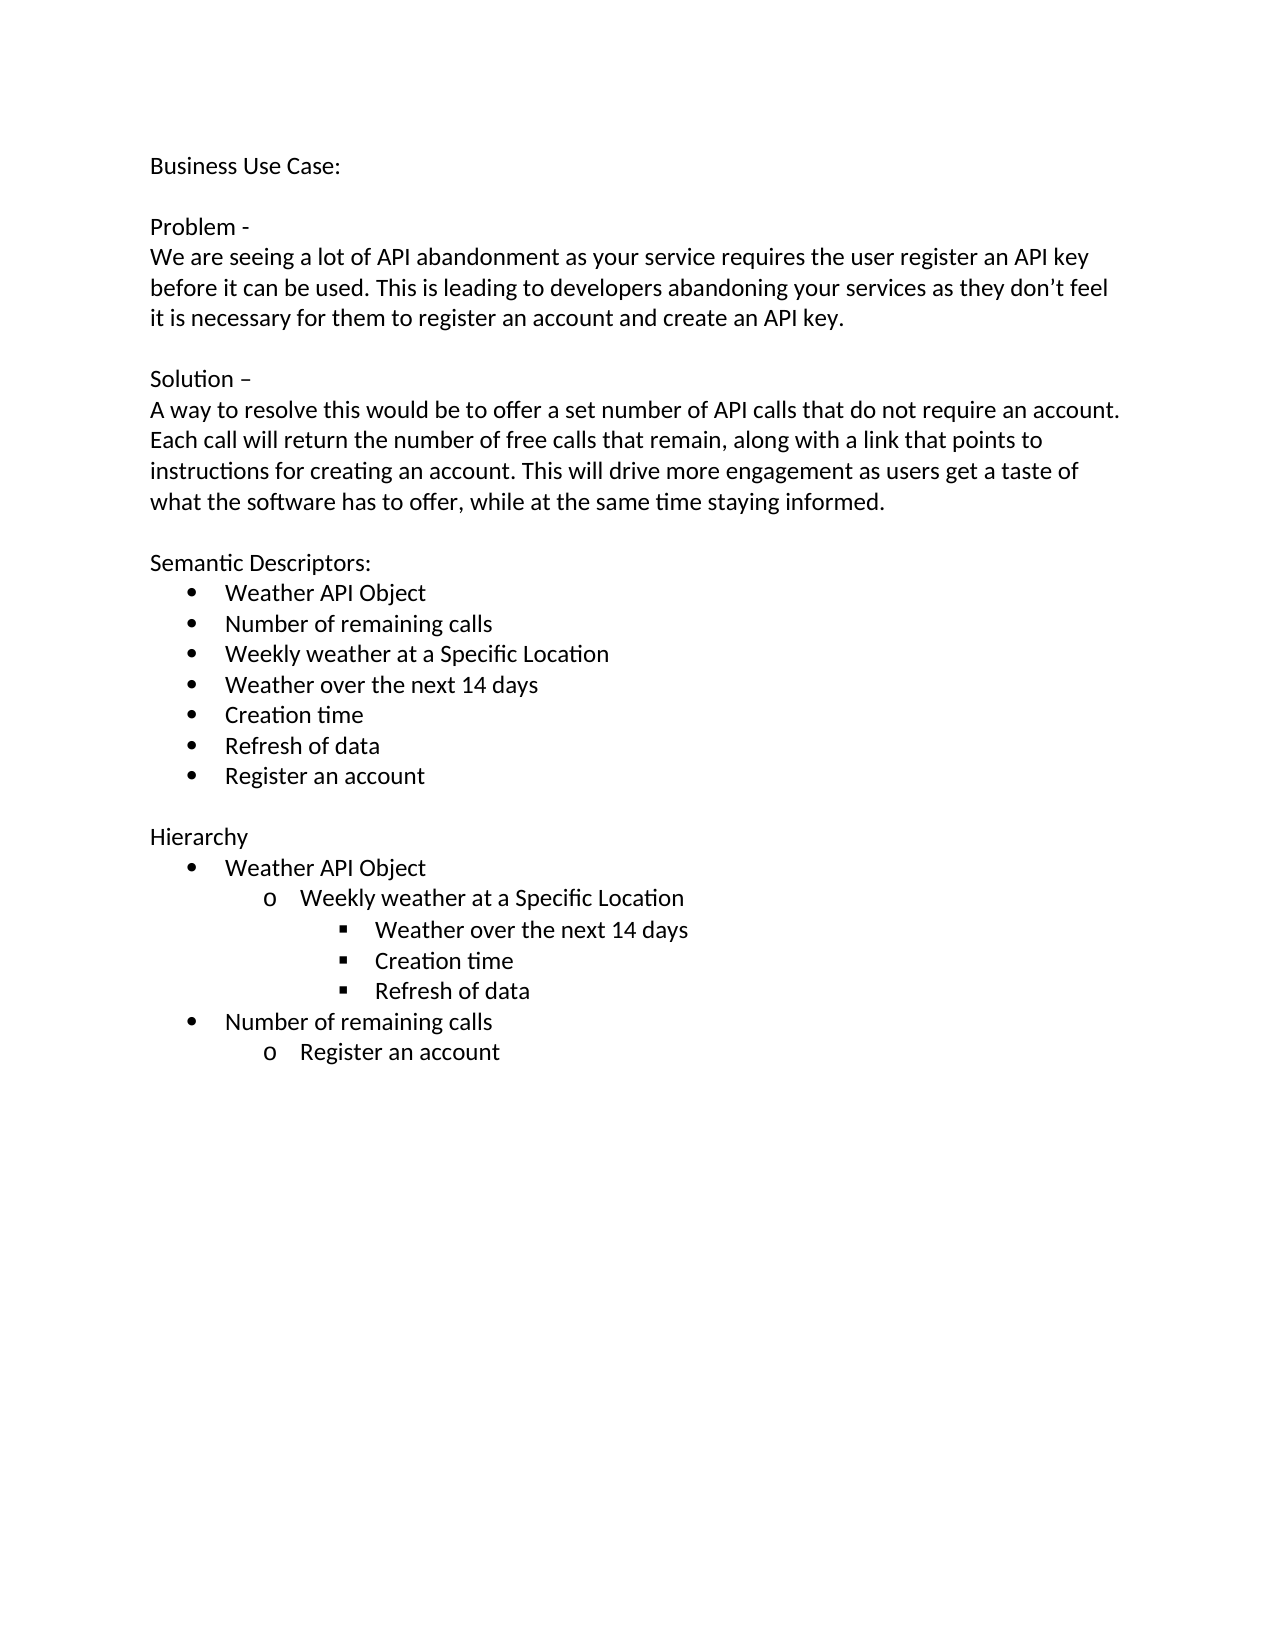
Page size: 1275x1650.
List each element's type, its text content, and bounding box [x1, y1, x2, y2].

text A way to resolve this would be to offer a set number of API calls that do not require an account. Each call will return the number of free calls that remain, along with a link that points to instructions for creating an account. This will drive more engagement as users get a taste of what the software has to offer, while at the same time staying informed. [150, 394, 1125, 516]
list Weather over the next 14 days [187, 669, 1125, 699]
list Refresh of data [187, 730, 1125, 760]
list Number of remaining calls [187, 1006, 1125, 1036]
list Weather API Object [187, 852, 1125, 882]
list Weather over the next 14 days [337, 914, 1125, 945]
list Creation time [187, 699, 1125, 730]
list Weather API Object [187, 577, 1125, 608]
list Creation time [337, 945, 1125, 975]
list Refresh of data [337, 975, 1125, 1006]
text Problem - [150, 211, 1125, 242]
text Hierarchy [150, 821, 1125, 852]
text We are seeing a lot of API abandonment as your service requires the user register an API key before it can be used. This is leading to developers abandoning your services as they don’t feel it is necessary for them to register an account and create an API key. [150, 242, 1125, 333]
list Number of remaining calls [187, 608, 1125, 638]
list Weekly weather at a Specific Location [262, 882, 1125, 914]
list Weekly weather at a Specific Location [187, 638, 1125, 669]
list Register an account [187, 760, 1125, 791]
text Semantic Descriptors: [150, 547, 1125, 577]
text Business Use Case: [150, 150, 1125, 181]
text Solution – [150, 364, 1125, 394]
list Register an account [262, 1036, 1125, 1068]
